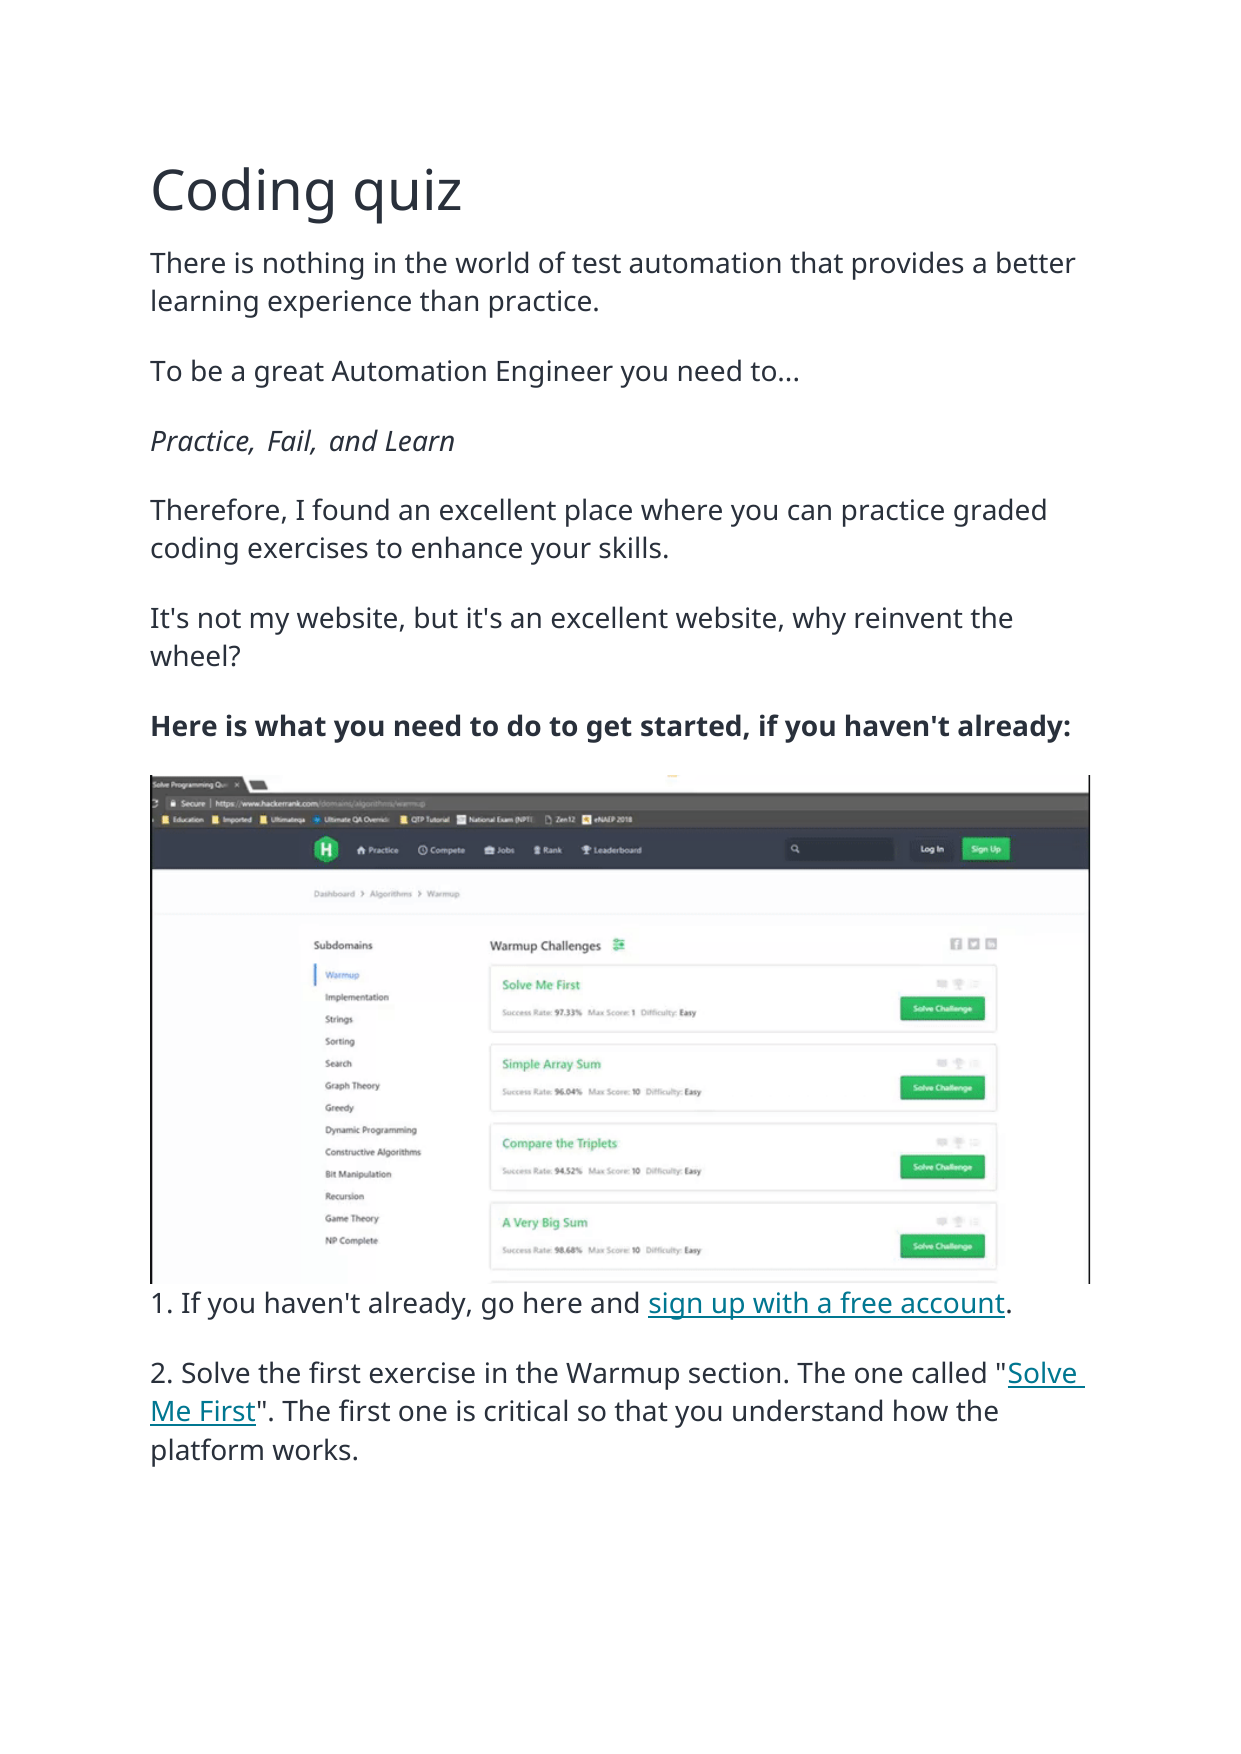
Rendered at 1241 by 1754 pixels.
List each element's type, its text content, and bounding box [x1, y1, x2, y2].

text Here is what you need to do to get started, if you haven't already: [150, 706, 1090, 744]
text To be a great Automation Engineer you need to... [150, 351, 1090, 389]
picture [150, 775, 1091, 1284]
text Therefore, I found an excellent place where you can practice graded coding exercises to enhance your skills. [150, 490, 1090, 567]
text It's not my website, but it's an excellent website, why reinvent the wheel? [150, 598, 1090, 675]
text 2. Solve the first exercise in the Warmup section. The one called "Solve Me First". The first one is critical so that you understand how the platform works. [150, 1353, 1090, 1468]
text There is nothing in the world of test automation that provides a better learning experience than practice. [150, 243, 1090, 320]
text 1. If you haven't already, go here and sign up with a free account. [150, 1284, 1090, 1322]
text Practice, Fail, and Learn [150, 421, 1090, 459]
text Coding quiz [150, 150, 1090, 227]
